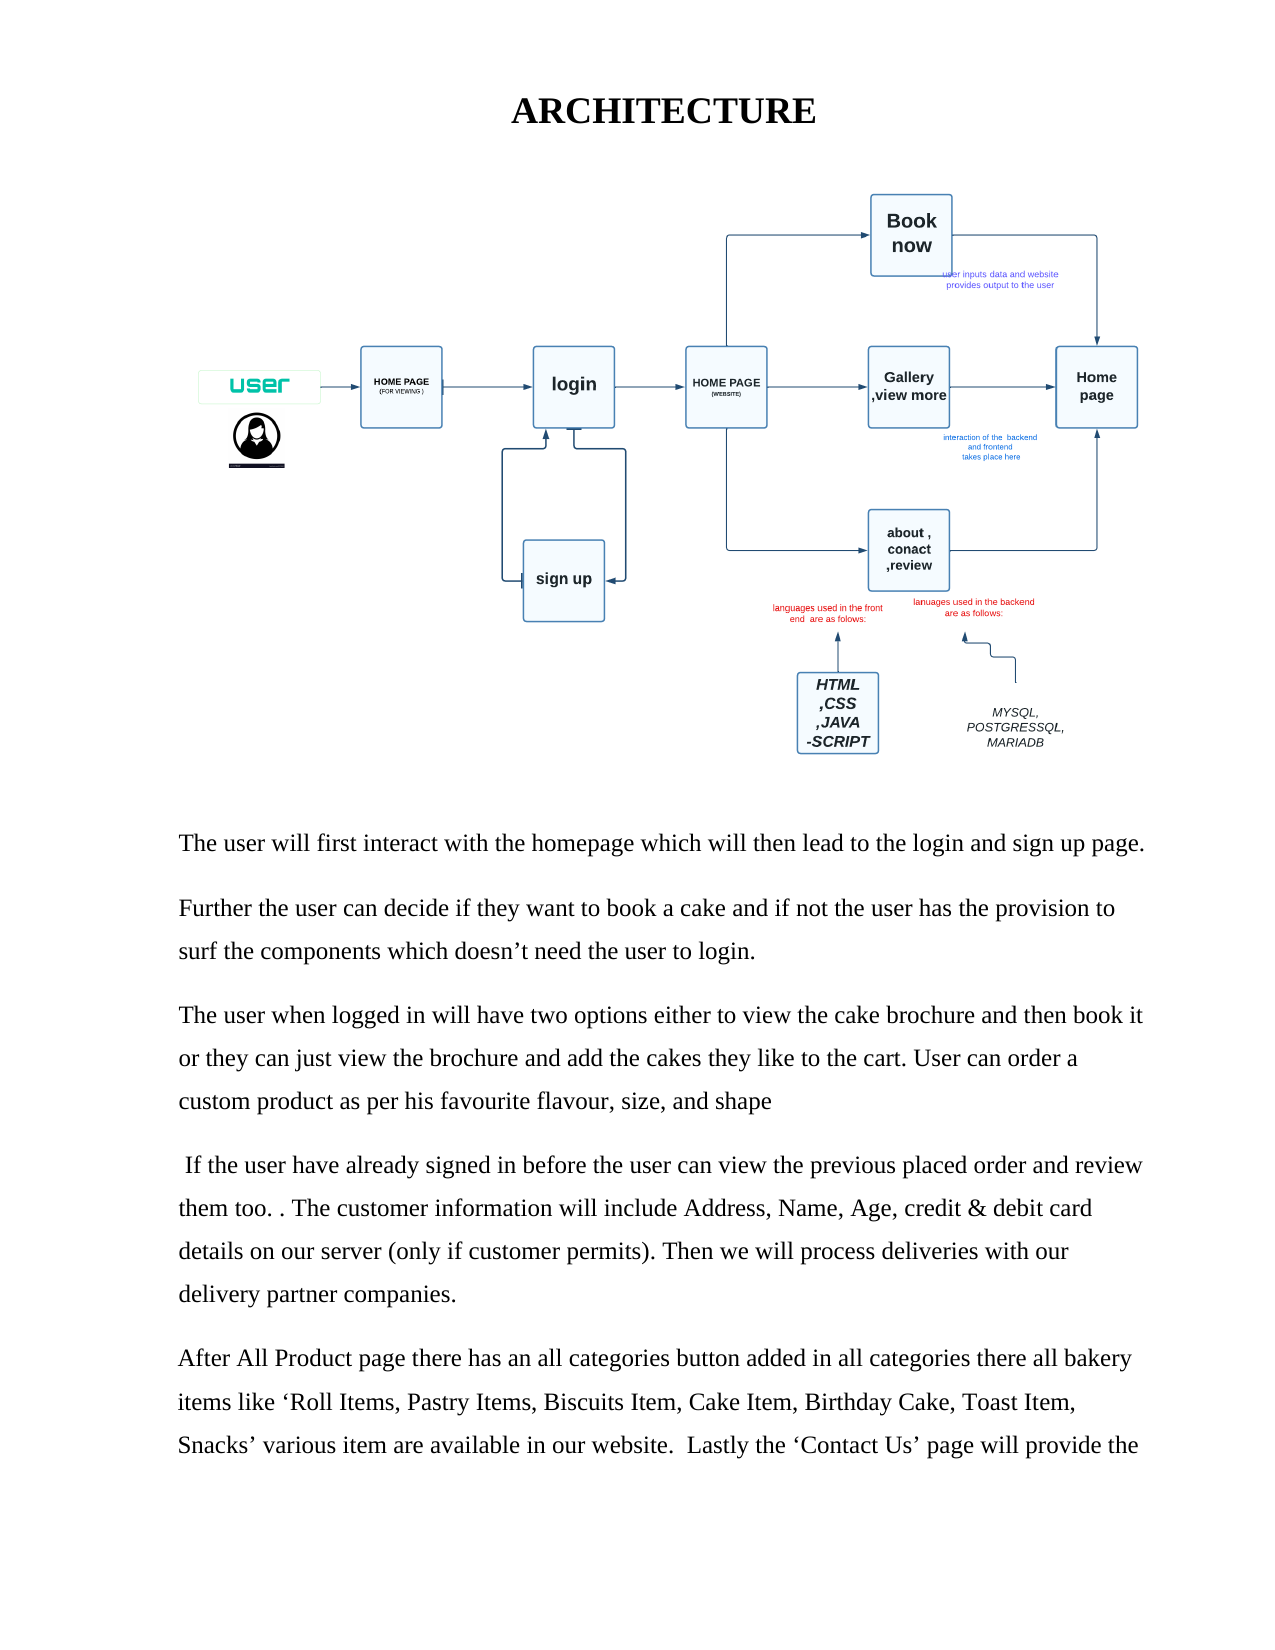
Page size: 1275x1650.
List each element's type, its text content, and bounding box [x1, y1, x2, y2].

text The user when logged in will have two options either to view the cake brochure and then book it or they can just view the brochure and add the cakes they like to the cart. User can order a custom product as per his favourite flavour, size, and shape [178, 1000, 1149, 1115]
text ARCHITECTURE [178, 89, 1149, 132]
picture [178, 174, 1158, 794]
text Further the user can decide if they want to book a cake and if not the user has the provision to surf the components which doesn’t need the user to login. [178, 893, 1149, 964]
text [177, 1343, 1149, 1458]
text If the user have already signed in before the user can view the previous placed order and review them too. . The customer information will include Address, Name, Age, credit & debit card details on our server (only if customer permits). Then we will process deliveries with our delivery partner companies. [178, 1150, 1149, 1308]
text The user will first interact with the homepage which will then lead to the login and sign up page. [178, 828, 1149, 857]
